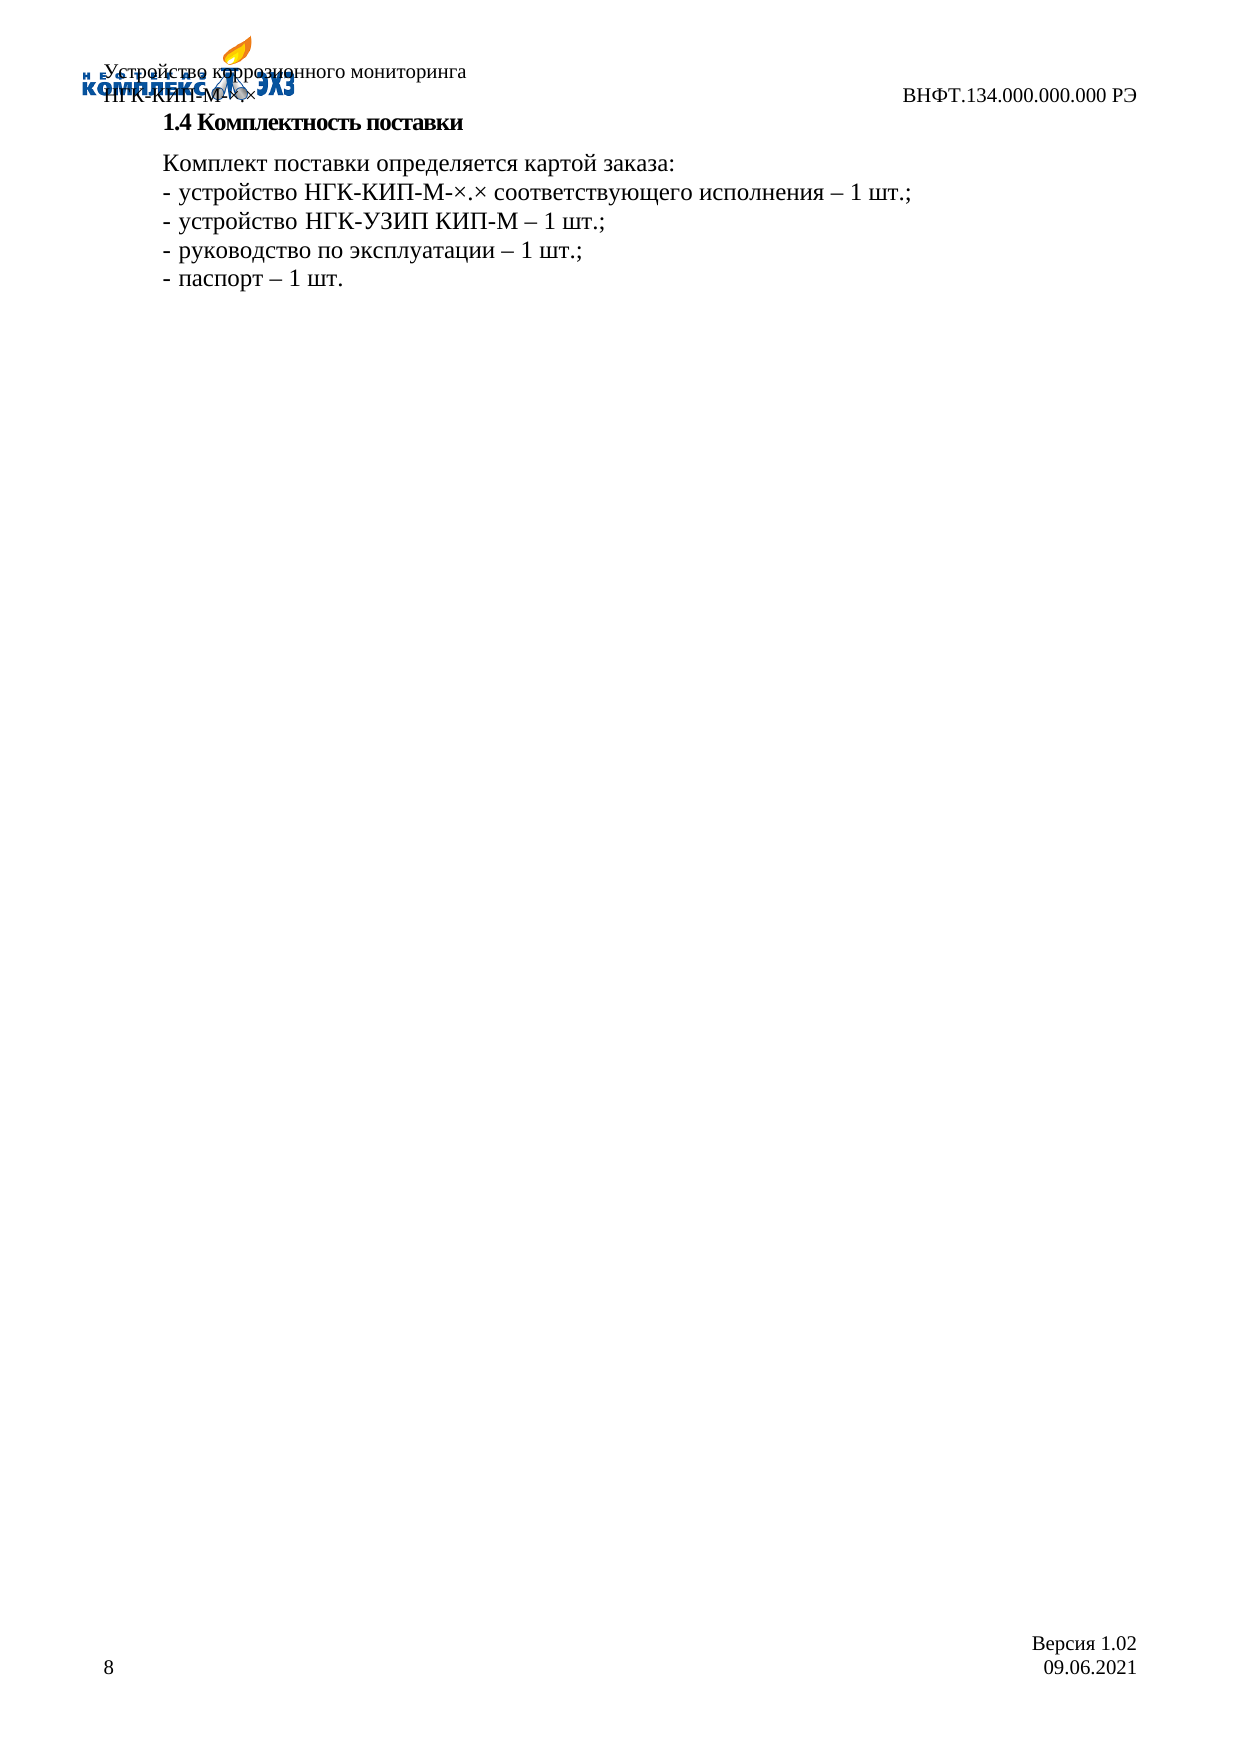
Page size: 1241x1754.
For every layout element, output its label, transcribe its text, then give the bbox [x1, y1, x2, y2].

text Комплект поставки определяется картой заказа: [162, 148, 1137, 177]
list устройство НГК-УЗИП КИП-М – 1 шт.; [103, 206, 1137, 235]
picture [82, 35, 295, 100]
list руководство по эксплуатации – 1 шт.; [103, 235, 1137, 263]
picture [184, 89, 191, 100]
list устройство НГК-КИП-М-×.× соответствующего исполнения – 1 шт.; [103, 177, 1137, 206]
picture [205, 90, 209, 100]
list паспорт – 1 шт. [103, 263, 1137, 292]
subtitle Комплектность поставки [103, 107, 1137, 136]
